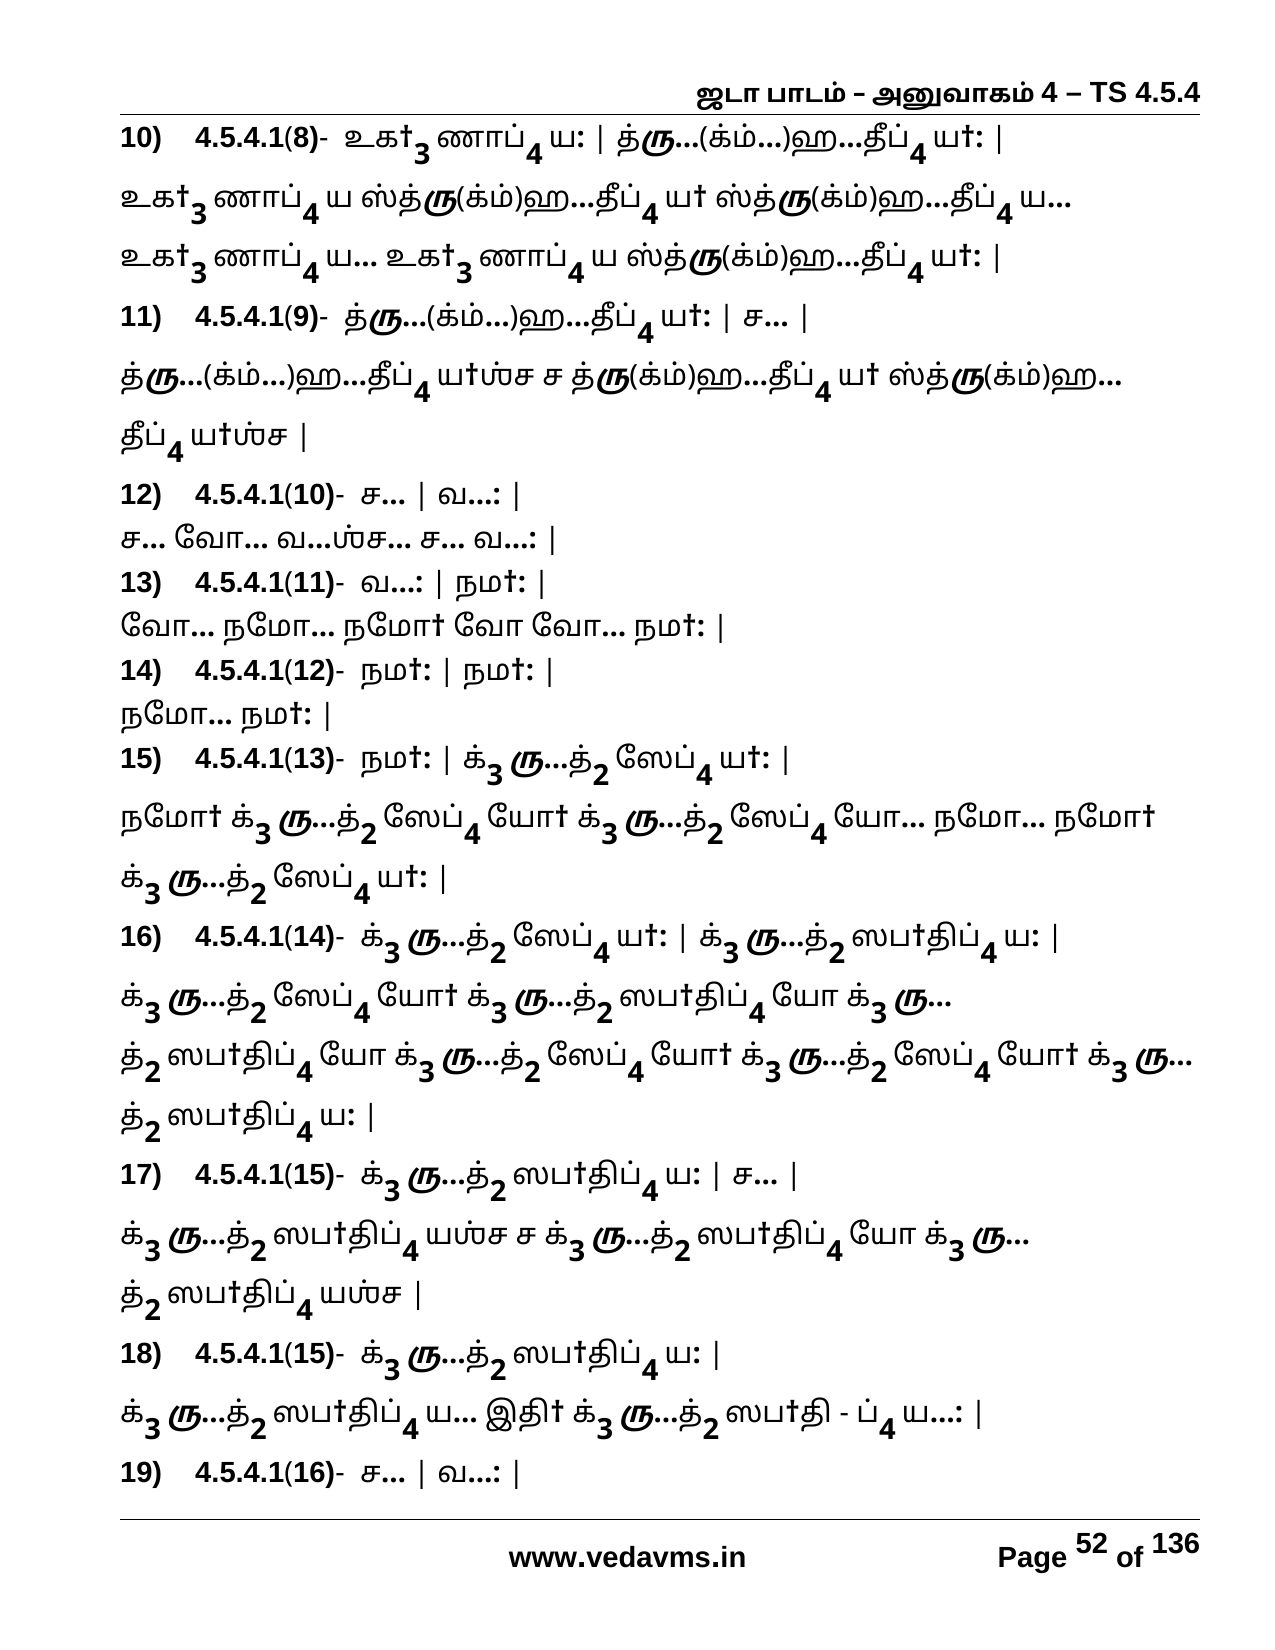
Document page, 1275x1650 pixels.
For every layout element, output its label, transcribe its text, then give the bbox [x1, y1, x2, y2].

text வோ… நமோ… நமோ† வோ வோ… நம†: | [120, 605, 1200, 647]
text 11) 4.5.4.1(9)- த்ரு…(க்ம்…)ஹ…தீப்4ய†: | ச… | [120, 295, 1200, 352]
text க்3ரு…த்2ஸப†திப்4ய… இதி† க்3ரு…த்2ஸப†தி - ப்4ய…: | [120, 1391, 1200, 1448]
text 15) 4.5.4.1(13)- நம†: | க்3ரு…த்2ஸேப்4ய†: | [120, 737, 1200, 794]
text த்ரு…(க்ம்…)ஹ…தீப்4ய†ஶ்ச ச த்ரு(க்ம்)ஹ…தீப்4ய† ஸ்த்ரு(க்ம்)ஹ…தீப்4ய†ஶ்ச | [120, 354, 1200, 471]
text 13) 4.5.4.1(11)- வ…: | நம†: | [120, 561, 1200, 603]
text 10) 4.5.4.1(8)- உக†3ணாப்4ய: | த்ரு…(க்ம்…)ஹ…தீப்4ய†: | [120, 116, 1200, 173]
text 17) 4.5.4.1(15)- க்3ரு…த்2ஸப†திப்4ய: | ச… | [120, 1153, 1200, 1210]
text 18) 4.5.4.1(15)- க்3ரு…த்2ஸப†திப்4ய: | [120, 1332, 1200, 1388]
text உக†3ணாப்4ய ஸ்த்ரு(க்ம்)ஹ…தீப்4ய† ஸ்த்ரு(க்ம்)ஹ…தீப்4ய… உக†3ணாப்4ய… உக†3ணாப்4ய ஸ்த்ரு(க்ம்)ஹ…தீப்4ய†: | [120, 176, 1200, 292]
text 12) 4.5.4.1(10)- ச… | வ…: | [120, 473, 1200, 515]
text க்3ரு…த்2ஸப†திப்4யஶ்ச ச க்3ரு…த்2ஸப†திப்4யோ க்3ரு…த்2ஸப†திப்4யஶ்ச | [120, 1213, 1200, 1329]
text நமோ… நம†: | [120, 693, 1200, 735]
text 16) 4.5.4.1(14)- க்3ரு…த்2ஸேப்4ய†: | க்3ரு…த்2ஸப†திப்4ய: | [120, 916, 1200, 972]
text 19) 4.5.4.1(16)- ச… | வ…: | [120, 1451, 1200, 1493]
text க்3ரு…த்2ஸேப்4யோ† க்3ரு…த்2ஸப†திப்4யோ க்3ரு…த்2ஸப†திப்4யோ க்3ரு…த்2ஸேப்4யோ† க்3ரு…த்2ஸேப்4யோ† க்3ரு…த்2ஸப†திப்4ய: | [120, 975, 1200, 1151]
text நமோ† க்3ரு…த்2ஸேப்4யோ† க்3ரு…த்2ஸேப்4யோ… நமோ… நமோ† க்3ரு…த்2ஸேப்4ய†: | [120, 797, 1200, 913]
text ச… வோ… வ…ஶ்ச… ச… வ…: | [120, 517, 1200, 559]
text 14) 4.5.4.1(12)- நம†: | நம†: | [120, 649, 1200, 691]
